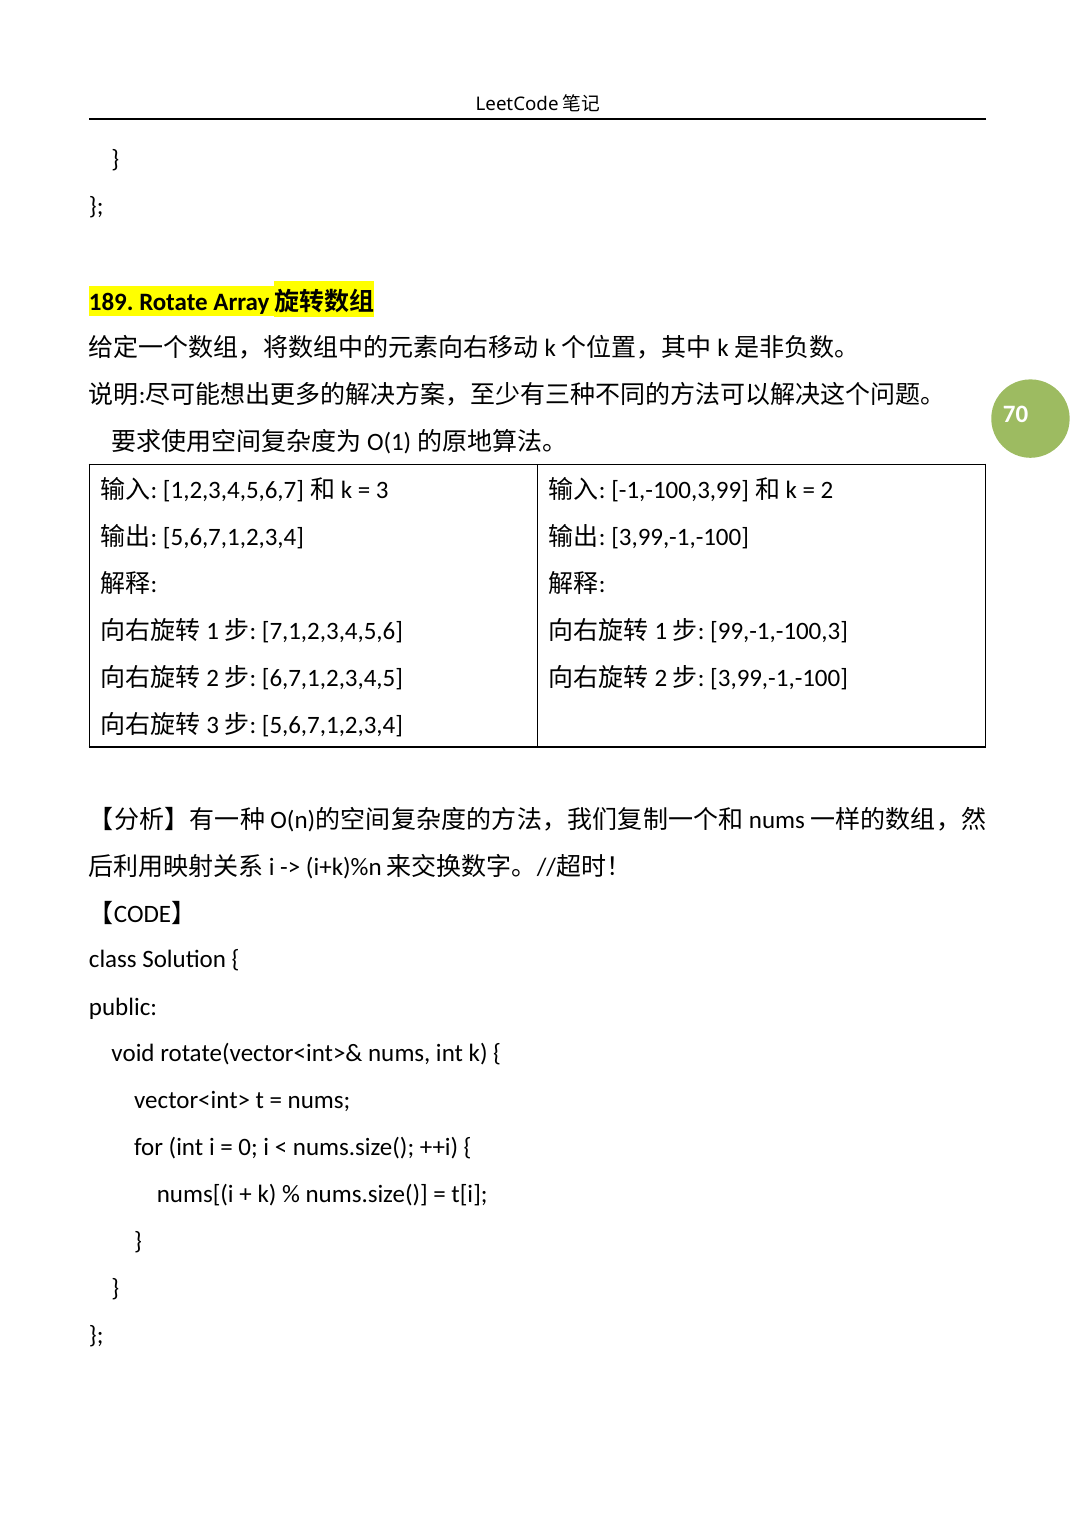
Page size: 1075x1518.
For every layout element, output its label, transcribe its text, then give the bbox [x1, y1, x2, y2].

text 【分析】有一种O(n)的空间复杂度的方法，我们复制一个和nums一样的数组，然后利用映射关系i -> (i+k)%n来交换数字。//超时！ [89, 794, 986, 888]
text public: [89, 982, 986, 1029]
text 【CODE】 [89, 888, 986, 935]
text }; [89, 182, 986, 229]
text void rotate(vector<int>& nums, int k) { [89, 1029, 986, 1076]
text 说明:尽可能想出更多的解决方案，至少有三种不同的方法可以解决这个问题。 [89, 369, 986, 417]
text } [89, 1217, 986, 1264]
text class Solution { [89, 935, 986, 982]
text 要求使用空间复杂度为 O(1) 的原地算法。 [89, 417, 986, 463]
subtitle 189. Rotate Array旋转数组 [89, 276, 986, 323]
text vector<int> t = nums; [89, 1076, 986, 1123]
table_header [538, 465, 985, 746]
text for (int i = 0; i < nums.size(); ++i) { [89, 1123, 986, 1170]
text } [89, 135, 986, 182]
text 给定一个数组，将数组中的元素向右移动 k 个位置，其中 k 是非负数。 [89, 323, 986, 369]
text }; [89, 1311, 986, 1358]
text nums[(i + k) % nums.size()] = t[i]; [89, 1170, 986, 1217]
text } [89, 1264, 986, 1311]
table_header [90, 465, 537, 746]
